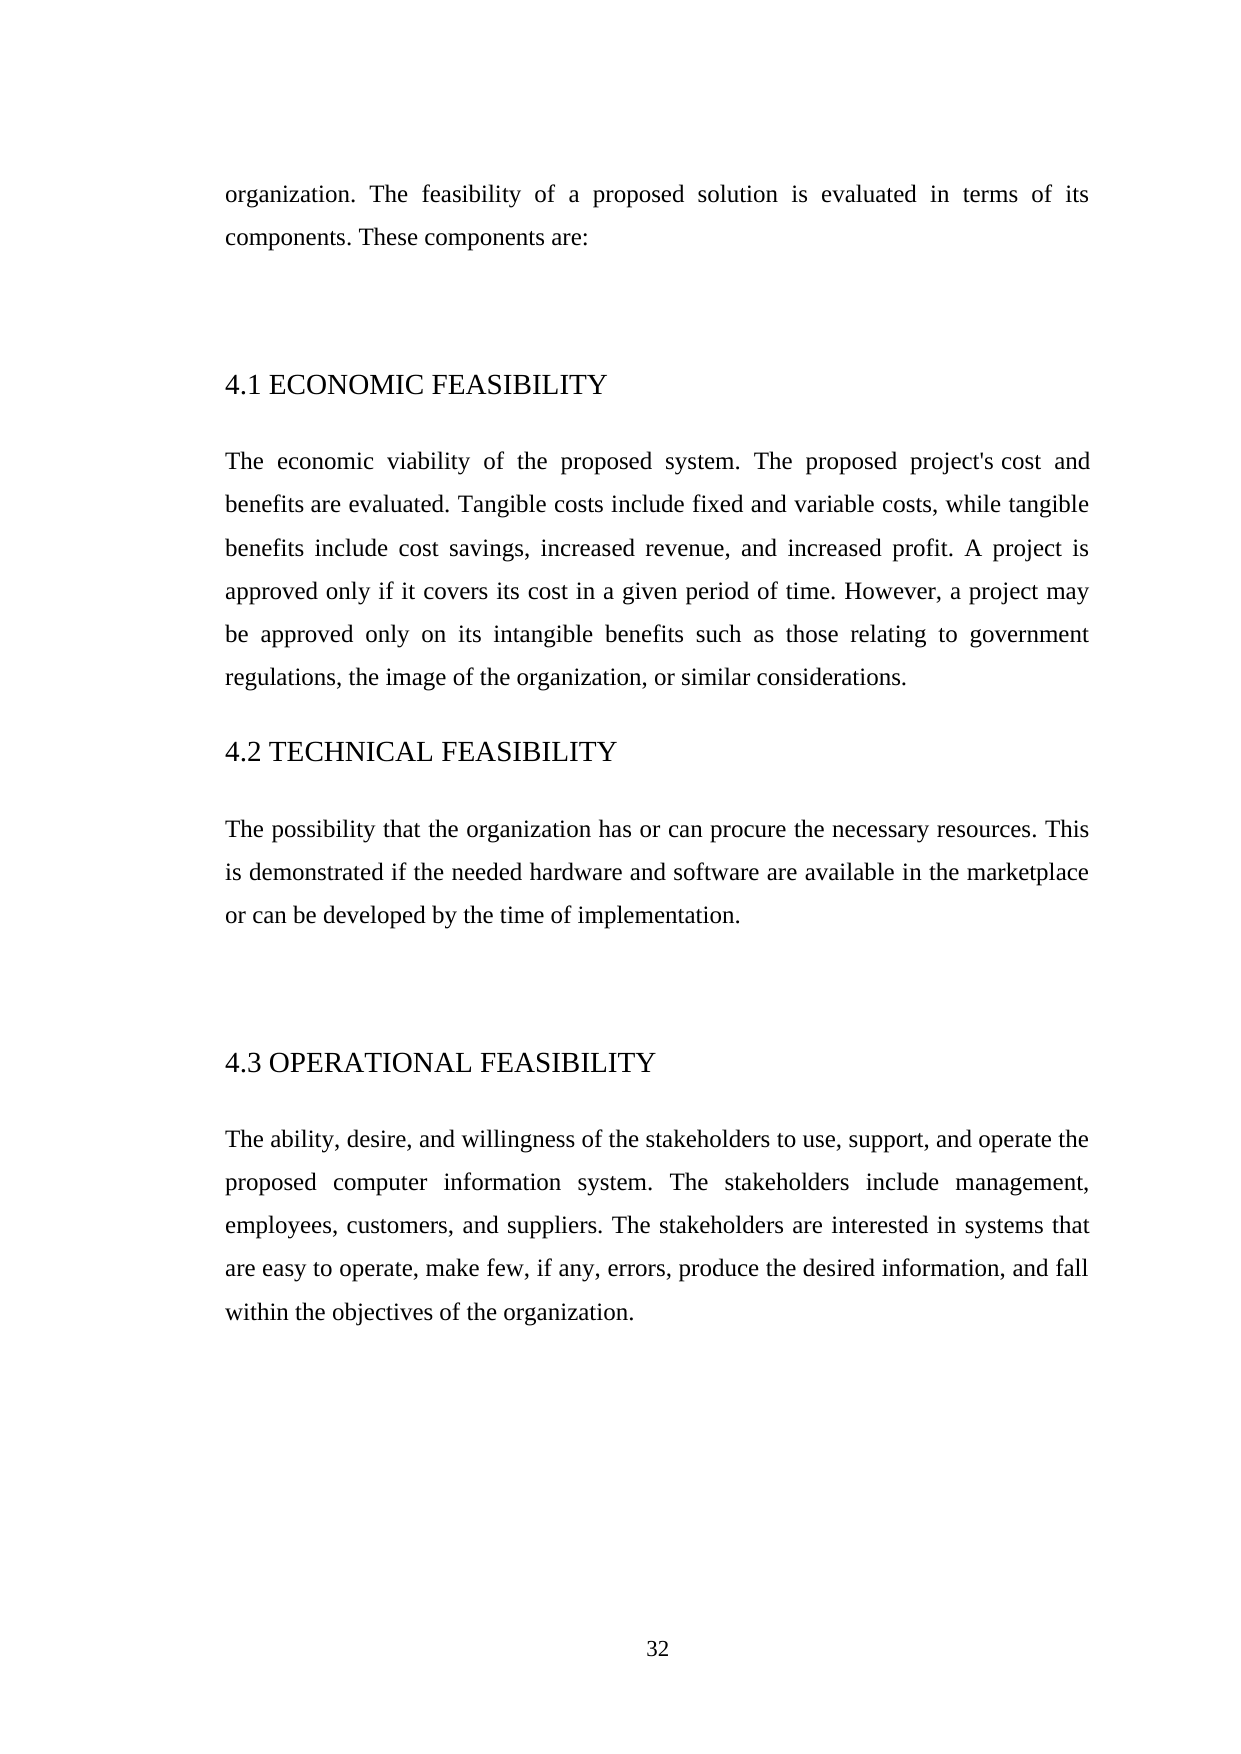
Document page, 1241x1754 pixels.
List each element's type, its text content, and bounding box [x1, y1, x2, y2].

text 4.1 ECONOMIC FEASIBILITY [225, 367, 1090, 401]
text 4.2 TECHNICAL FEASIBILITY [225, 734, 1090, 768]
text 4.3 OPERATIONAL FEASIBILITY [225, 1045, 1090, 1078]
text The possibility that the organization has or can procure the necessary resources. This is demonstrated if the needed hardware and software are available in the marketplace or can be developed by the time of implementation. [225, 814, 1090, 929]
text The ability, desire, and willingness of the stakeholders to use, support, and operate the proposed computer information system. The stakeholders include management, employees, customers, and suppliers. The stakeholders are interested in systems that are easy to operate, make few, if any, errors, produce the desired information, and fall within the objectives of the organization. [225, 1124, 1090, 1325]
text The economic viability of the proposed system. The proposed project's cost and benefits are evaluated. Tangible costs include fixed and variable costs, while tangible benefits include cost savings, increased revenue, and increased profit. A project is approved only if it covers its cost in a given period of time. However, a project may be approved only on its intangible benefits such as those relating to government regulations, the image of the organization, or similar considerations. [225, 446, 1090, 691]
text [225, 179, 1090, 251]
